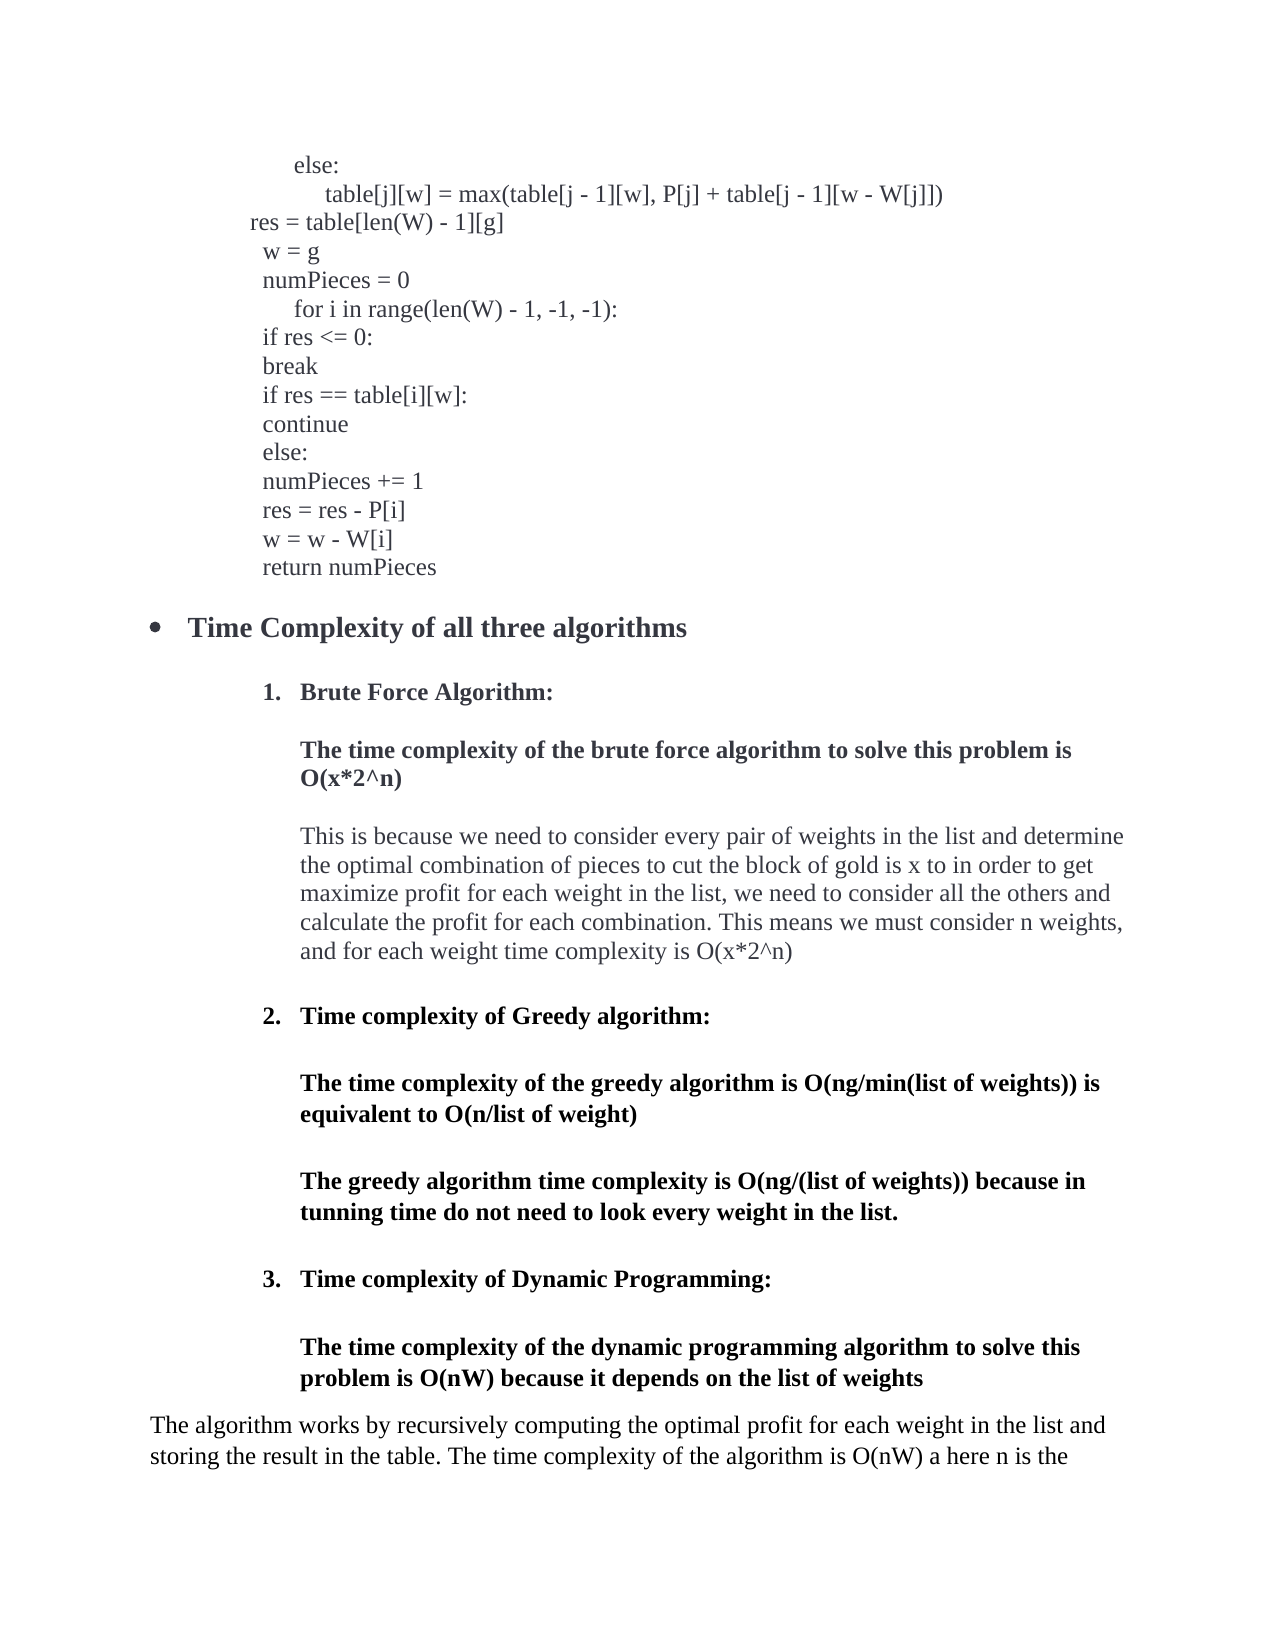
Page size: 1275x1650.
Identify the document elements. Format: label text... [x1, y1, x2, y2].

list continue [262, 409, 1125, 437]
list Time Complexity of all three algorithms [150, 610, 1125, 644]
text The time complexity of the dynamic programming algorithm to solve this problem is O(nW) because it depends on the list of weights [300, 1332, 1125, 1391]
list else: [262, 437, 1125, 466]
list numPieces = 0 [262, 265, 1125, 294]
list The time complexity of the brute force algorithm to solve this problem is O(x*2^n) [300, 735, 1125, 792]
text The time complexity of the greedy algorithm is O(ng/min(list of weights)) is equivalent to O(n/list of weight) [300, 1068, 1125, 1128]
list res = res - P[i] [262, 495, 1125, 524]
list if res <= 0: [262, 322, 1125, 351]
list Time complexity of Dynamic Programming: [262, 1264, 1125, 1293]
list numPieces += 1 [262, 466, 1125, 495]
list w = w - W[i] [262, 524, 1125, 552]
list if res == table[i][w]: [262, 380, 1125, 409]
list for i in range(len(W) - 1, -1, -1): [262, 294, 1125, 322]
list else: [262, 150, 1125, 179]
list w = g [262, 236, 1125, 265]
list table[j][w] = max(table[j - 1][w], P[j] + table[j - 1][w - W[j]]) [262, 179, 1125, 207]
text The greedy algorithm time complexity is O(ng/(list of weights)) because in tunning time do not need to look every weight in the list. [300, 1166, 1125, 1226]
list return numPieces [262, 552, 1125, 581]
list Time complexity of Greedy algorithm: [262, 1001, 1125, 1029]
list break [262, 351, 1125, 380]
text res = table[len(W) - 1][g] [150, 207, 1125, 236]
list Brute Force Algorithm: [262, 677, 1125, 706]
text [150, 1410, 1125, 1470]
list This is because we need to consider every pair of weights in the list and determine the optimal combination of pieces to cut the block of gold is x to in order to get maximize profit for each weight in the list, we need to consider all the others and calculate the profit for each combination. This means we must consider n weights, and for each weight time complexity is O(x*2^n) [300, 821, 1125, 965]
